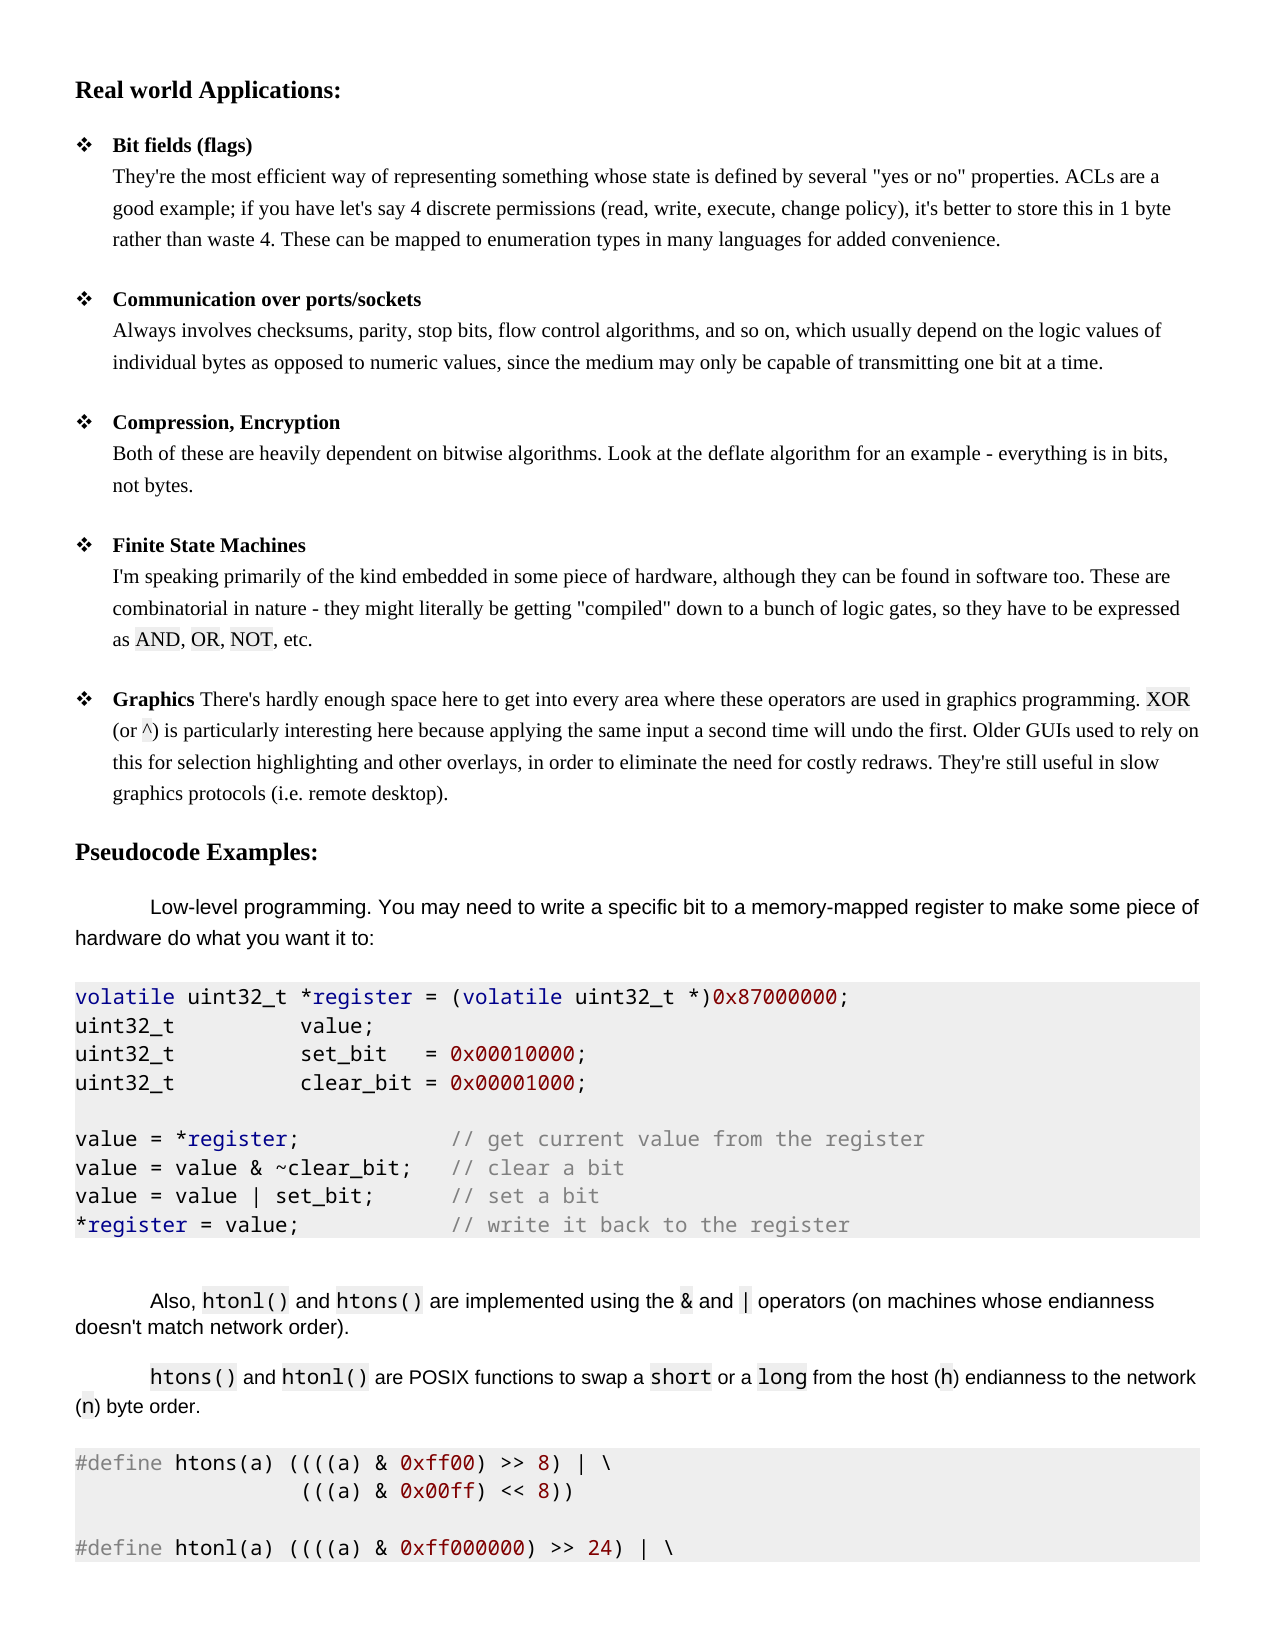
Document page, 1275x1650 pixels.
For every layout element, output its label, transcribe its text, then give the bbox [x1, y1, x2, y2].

list Graphics There's hardly enough space here to get into every area where these operators are used in graphics programming. XOR (or ^) is particularly interesting here because applying the same input a second time will undo the first. Older GUIs used to rely on this for selection highlighting and other overlays, in order to eliminate the need for costly redraws. They're still useful in slow graphics protocols (i.e. remote desktop). [75, 687, 1200, 805]
list Compression, Encryption Both of these are heavily dependent on bitwise algorithms. Look at the deflate algorithm for an example - everything is in bits, not bytes. [75, 410, 1200, 497]
list Finite State Machines I'm speaking primarily of the kind embedded in some piece of hardware, although they can be found in software too. These are combinatorial in nature - they might literally be getting "compiled" down to a bunch of logic gates, so they have to be expressed as AND, OR, NOT, etc. [75, 533, 1200, 651]
text Pseudocode Examples: [75, 837, 1200, 866]
text volatile uint32_t *register = (volatile uint32_t *)0x87000000; [75, 982, 1200, 1011]
list Bit fields (flags) They're the most efficient way of representing something whose state is defined by several "yes or no" properties. ACLs are a good example; if you have let's say 4 discrete permissions (read, write, execute, change policy), it's better to store this in 1 byte rather than waste 4. These can be mapped to enumeration types in many languages for added convenience. [75, 133, 1200, 251]
text uint32_t set_bit = 0x00010000; [75, 1039, 1200, 1068]
list Communication over ports/sockets Always involves checksums, parity, stop bits, flow control algorithms, and so on, which usually depend on the logic values of individual bytes as opposed to numeric values, since the medium may only be capable of transmitting one bit at a time. [75, 287, 1200, 374]
text #define htonl(a) ((((a) & 0xff000000) >> 24) | \ [75, 1533, 1200, 1562]
text *register = value; // write it back to the register [75, 1210, 1200, 1238]
text value = value | set_bit; // set a bit [75, 1181, 1200, 1210]
text (((a) & 0x00ff) << 8)) [75, 1477, 1200, 1505]
text uint32_t clear_bit = 0x00001000; [75, 1068, 1200, 1096]
text htons() and htonl() are POSIX functions to swap a short or a long from the host (h) endianness to the network (n) byte order. [75, 1362, 1200, 1419]
text Real world Applications: [75, 75, 1200, 104]
text value = value & ~clear_bit; // clear a bit [75, 1153, 1200, 1181]
text Also, htonl() and htons() are implemented using the & and | operators (on machines whose endianness doesn't match network order). [75, 1286, 1200, 1338]
text #define htons(a) ((((a) & 0xff00) >> 8) | \ [75, 1448, 1200, 1477]
text value = *register; // get current value from the register [75, 1124, 1200, 1153]
text Low-level programming. You may need to write a specific bit to a memory-mapped register to make some piece of hardware do what you want it to: [75, 895, 1200, 950]
text uint32_t value; [75, 1011, 1200, 1039]
